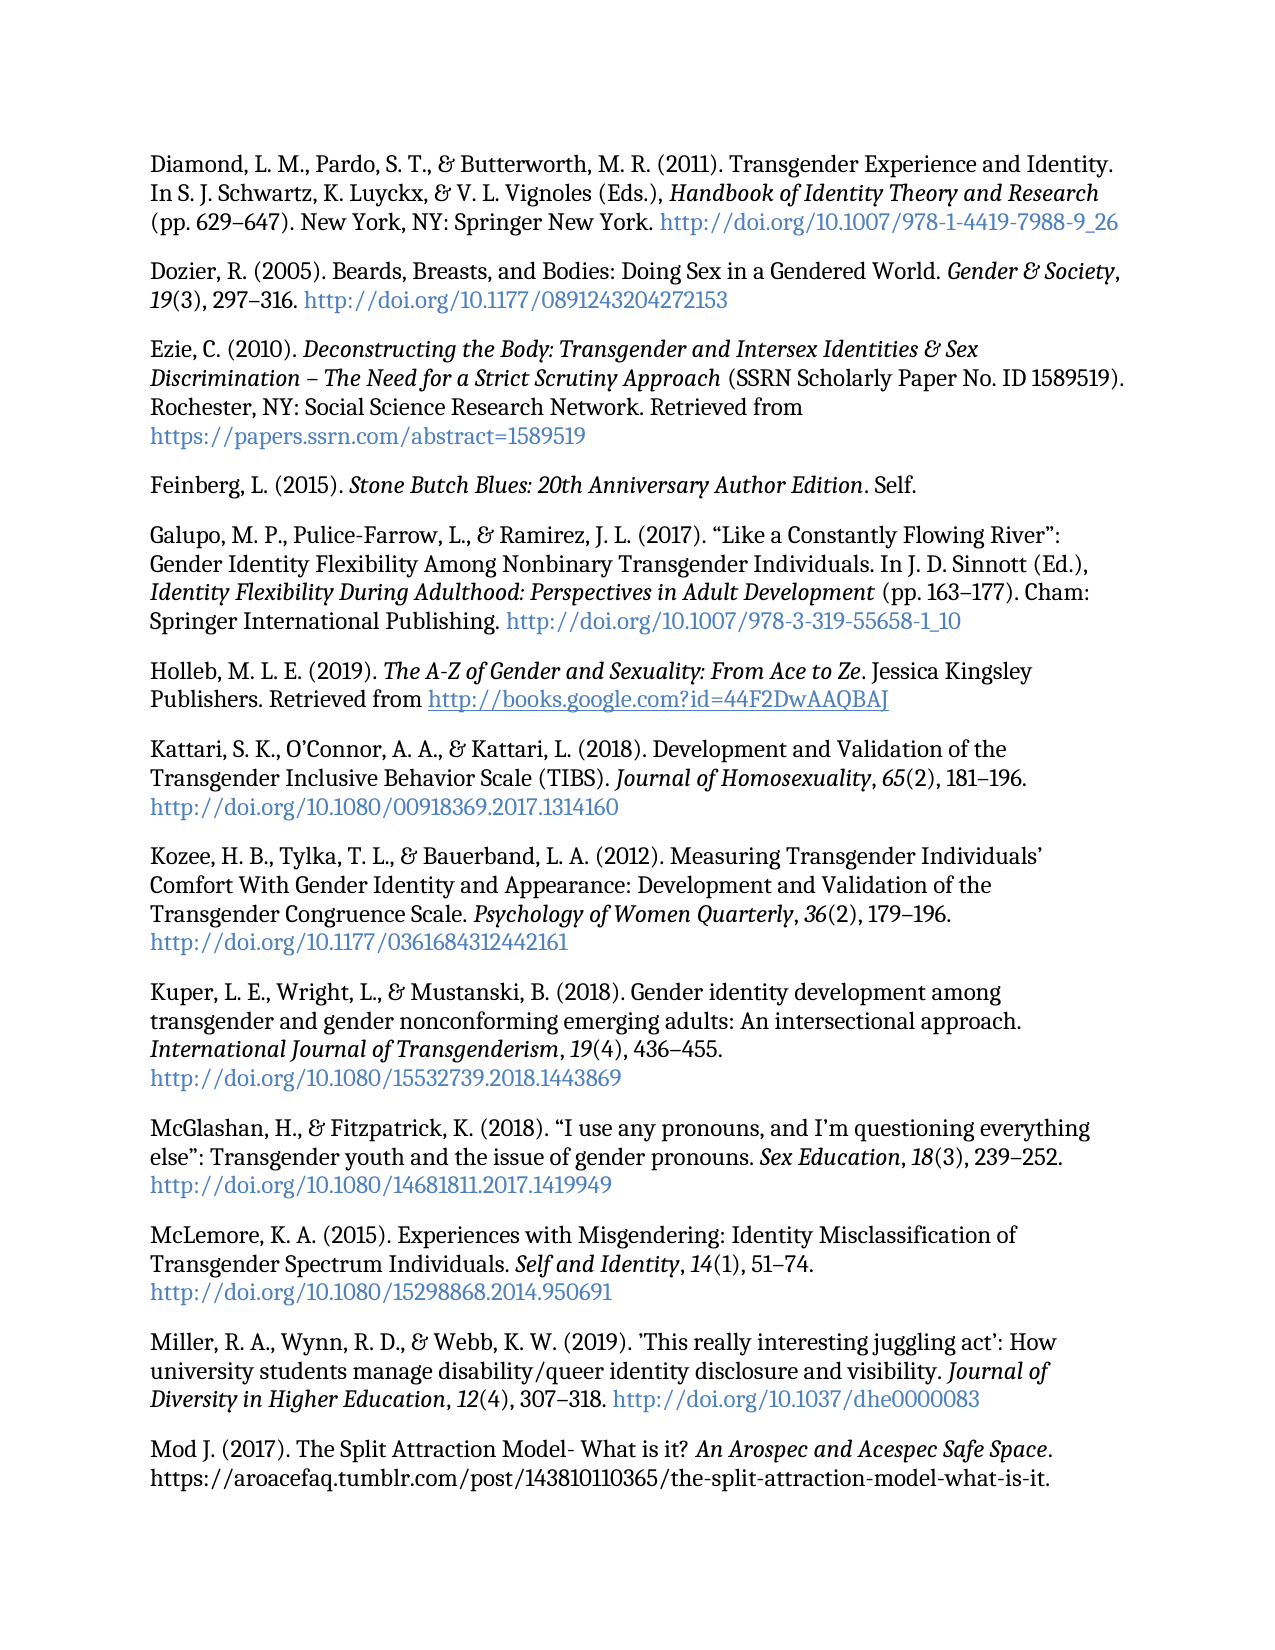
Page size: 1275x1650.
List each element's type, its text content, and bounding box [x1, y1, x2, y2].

text Kuper, L. E., Wright, L., & Mustanski, B. (2018). Gender identity development among transgender and gender nonconforming emerging adults: An intersectional approach. International Journal of Transgenderism, 19(4), 436–455. http://doi.org/10.1080/15532739.2018.1443869 [150, 978, 1125, 1093]
text McGlashan, H., & Fitzpatrick, K. (2018). “I use any pronouns, and I’m questioning everything else”: Transgender youth and the issue of gender pronouns. Sex Education, 18(3), 239–252. http://doi.org/10.1080/14681811.2017.1419949 [150, 1114, 1125, 1200]
text Ezie, C. (2010). Deconstructing the Body: Transgender and Intersex Identities & Sex Discrimination – The Need for a Strict Scrutiny Approach (SSRN Scholarly Paper No. ID 1589519). Rochester, NY: Social Science Research Network. Retrieved from https://papers.ssrn.com/abstract=1589519 [150, 335, 1125, 450]
text Galupo, M. P., Pulice-Farrow, L., & Ramirez, J. L. (2017). “Like a Constantly Flowing River”: Gender Identity Flexibility Among Nonbinary Transgender Individuals. In J. D. Sinnott (Ed.), Identity Flexibility During Adulthood: Perspectives in Adult Development (pp. 163–177). Cham: Springer International Publishing. http://doi.org/10.1007/978-3-319-55658-1_10 [150, 521, 1125, 636]
text Mod J. (2017). The Split Attraction Model- What is it? An Arospec and Acespec Safe Space. https://aroacefaq.tumblr.com/post/143810110365/the-split-attraction-model-what-is-it. [150, 1435, 1125, 1492]
text McLemore, K. A. (2015). Experiences with Misgendering: Identity Misclassification of Transgender Spectrum Individuals. Self and Identity, 14(1), 51–74. http://doi.org/10.1080/15298868.2014.950691 [150, 1221, 1125, 1307]
text Kattari, S. K., O’Connor, A. A., & Kattari, L. (2018). Development and Validation of the Transgender Inclusive Behavior Scale (TIBS). Journal of Homosexuality, 65(2), 181–196. http://doi.org/10.1080/00918369.2017.1314160 [150, 735, 1125, 821]
text Dozier, R. (2005). Beards, Breasts, and Bodies: Doing Sex in a Gendered World. Gender & Society, 19(3), 297–316. http://doi.org/10.1177/0891243204272153 [150, 257, 1125, 314]
text Kozee, H. B., Tylka, T. L., & Bauerband, L. A. (2012). Measuring Transgender Individuals’ Comfort With Gender Identity and Appearance: Development and Validation of the Transgender Congruence Scale. Psychology of Women Quarterly, 36(2), 179–196. http://doi.org/10.1177/0361684312442161 [150, 842, 1125, 957]
text Feinberg, L. (2015). Stone Butch Blues: 20th Anniversary Author Edition. Self. [150, 471, 1125, 500]
text Diamond, L. M., Pardo, S. T., & Butterworth, M. R. (2011). Transgender Experience and Identity. In S. J. Schwartz, K. Luyckx, & V. L. Vignoles (Eds.), Handbook of Identity Theory and Research (pp. 629–647). New York, NY: Springer New York. http://doi.org/10.1007/978-1-4419-7988-9_26 [150, 150, 1125, 236]
text Holleb, M. L. E. (2019). The A-Z of Gender and Sexuality: From Ace to Ze. Jessica Kingsley Publishers. Retrieved from http://books.google.com?id=44F2DwAAQBAJ [150, 657, 1125, 714]
text Miller, R. A., Wynn, R. D., & Webb, K. W. (2019). ’This really interesting juggling act’: How university students manage disability/queer identity disclosure and visibility. Journal of Diversity in Higher Education, 12(4), 307–318. http://doi.org/10.1037/dhe0000083 [150, 1328, 1125, 1414]
